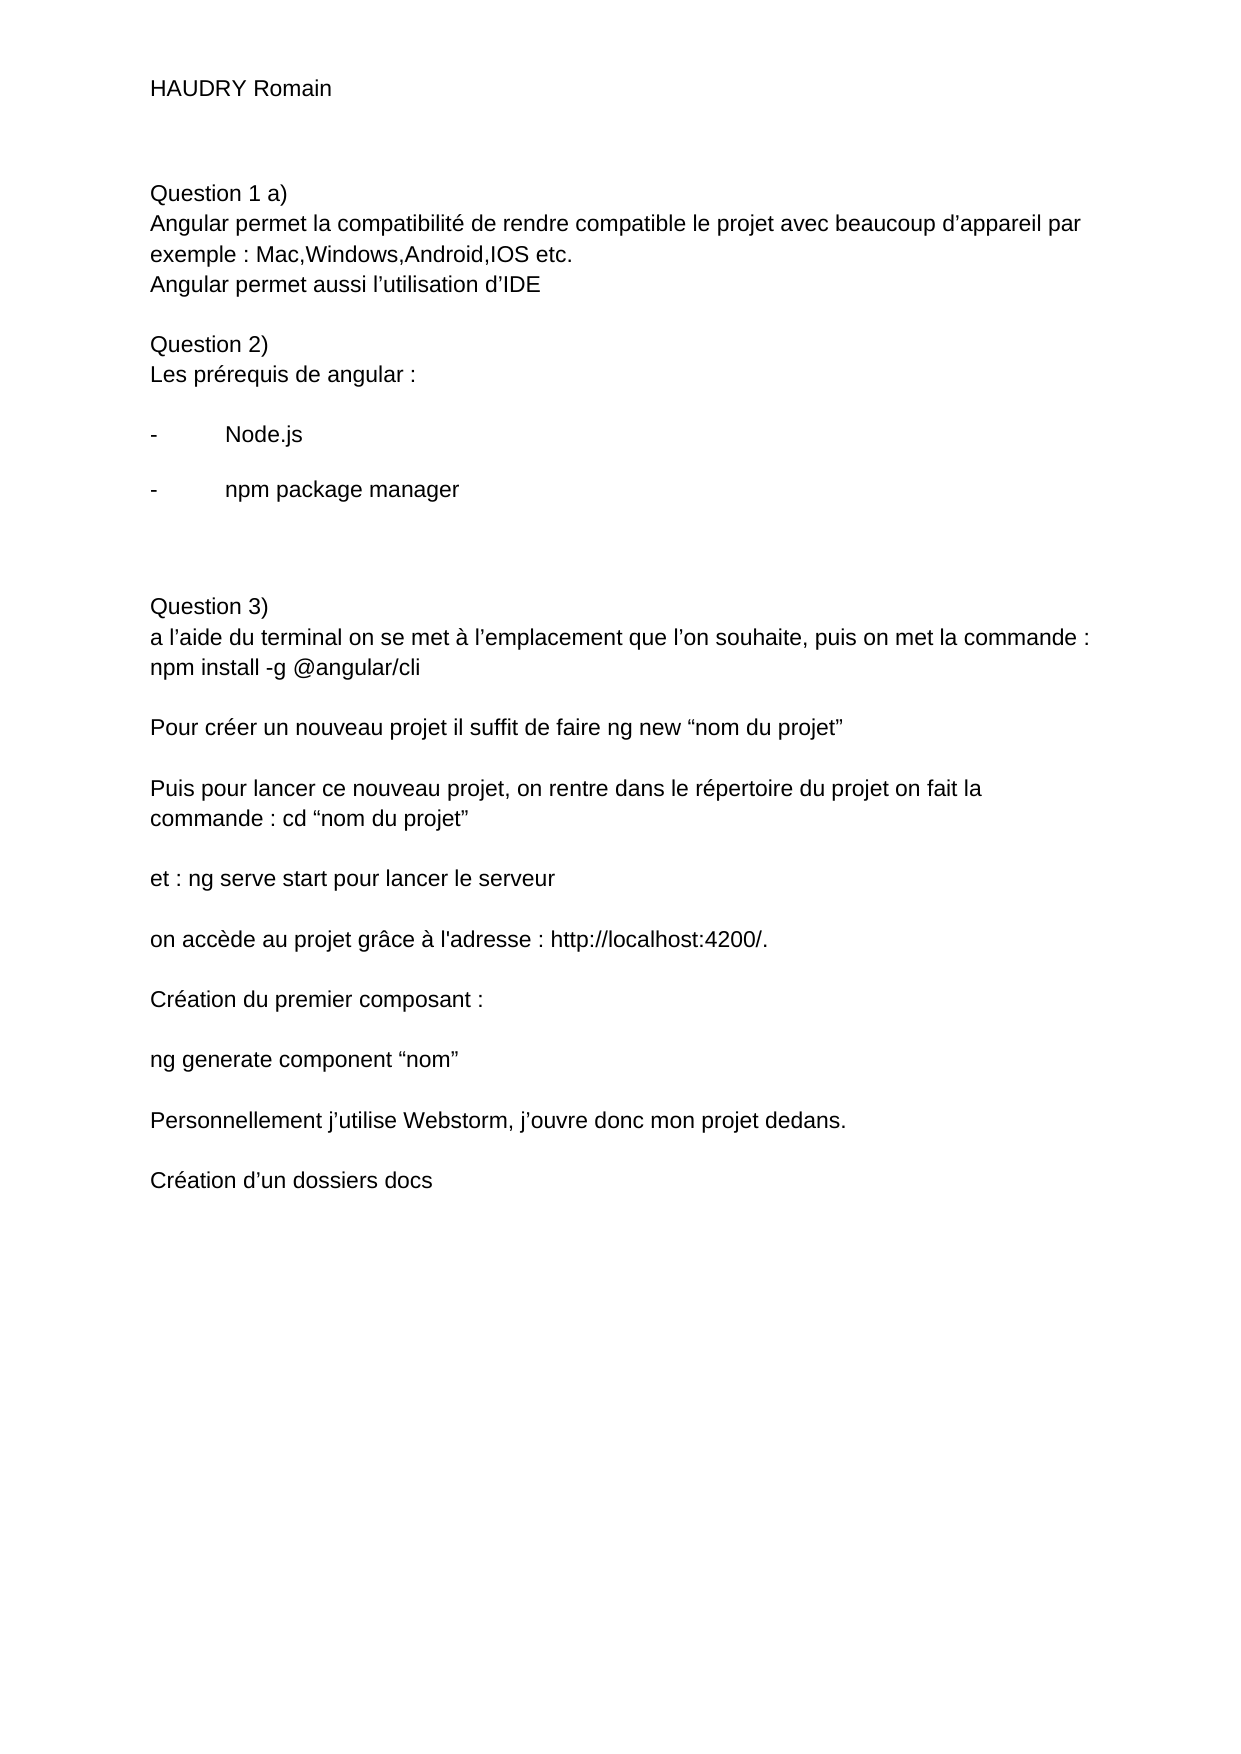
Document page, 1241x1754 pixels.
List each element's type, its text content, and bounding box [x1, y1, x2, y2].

text a l’aide du terminal on se met à l’emplacement que l’on souhaite, puis on met la commande : [150, 623, 1090, 650]
text Les prérequis de angular : [150, 361, 1090, 388]
text Question 3) [150, 593, 1090, 620]
text Création du premier composant : [150, 986, 1090, 1012]
text Question 2) [150, 331, 1090, 358]
text ng generate component “nom” [150, 1046, 1090, 1073]
text Personnellement j’utilise Webstorm, j’ouvre donc mon projet dedans. [150, 1107, 1090, 1133]
text Angular permet la compatibilité de rendre compatible le projet avec beaucoup d’appareil par exemple : Mac,Windows,Android,IOS etc. [150, 210, 1090, 267]
text npm install -g @angular/cli [150, 654, 1090, 680]
text Question 1 a) [150, 180, 1090, 207]
text Pour créer un nouveau projet il suffit de faire ng new “nom du projet” [150, 714, 1090, 741]
text on accède au projet grâce à l'adresse : http://localhost:4200/. [150, 926, 1090, 952]
text - Node.js [150, 421, 1090, 447]
text Angular permet aussi l’utilisation d’IDE [150, 271, 1090, 297]
text - npm package manager [150, 476, 1090, 503]
text Puis pour lancer ce nouveau projet, on rentre dans le répertoire du projet on fait la commande : cd “nom du projet” [150, 774, 1090, 831]
text Création d’un dossiers docs [150, 1167, 1090, 1194]
text et : ng serve start pour lancer le serveur [150, 865, 1090, 892]
